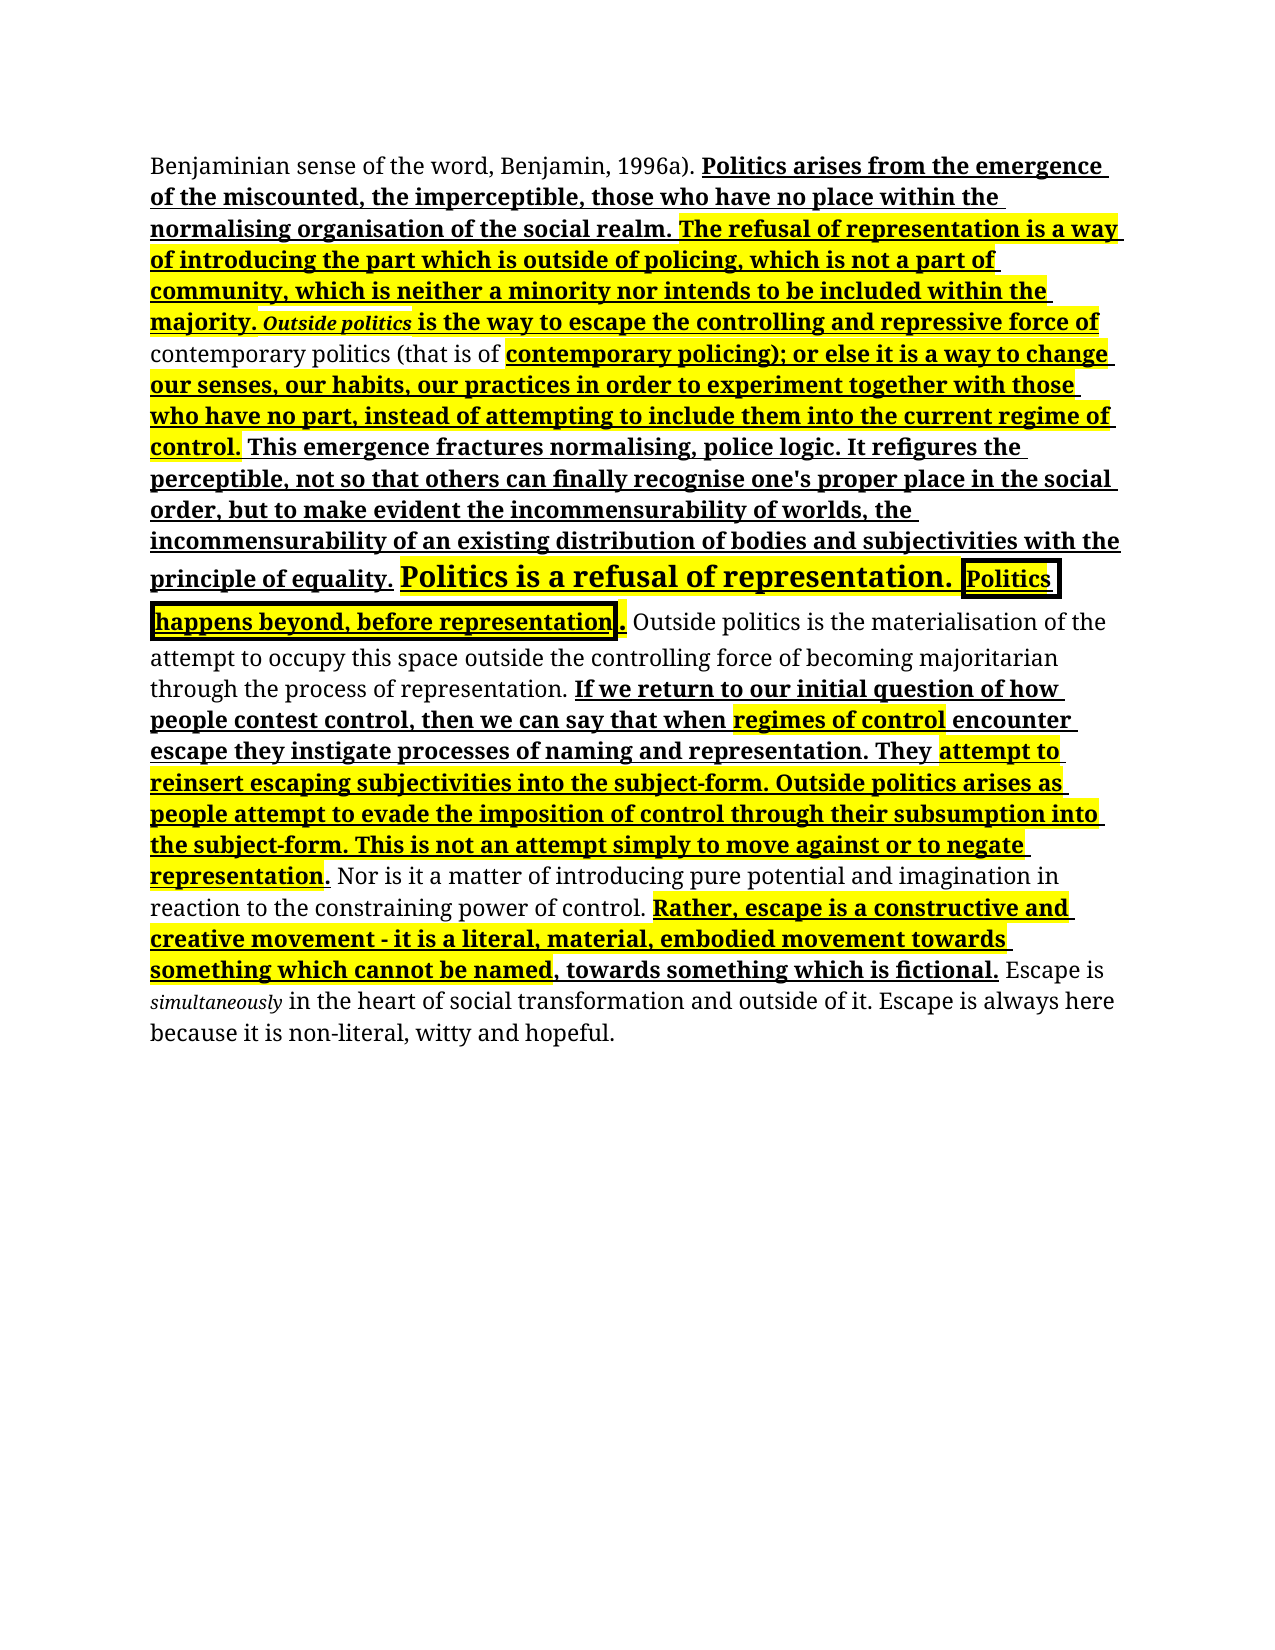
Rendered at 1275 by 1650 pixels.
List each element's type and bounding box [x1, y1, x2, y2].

text [150, 150, 1125, 1048]
